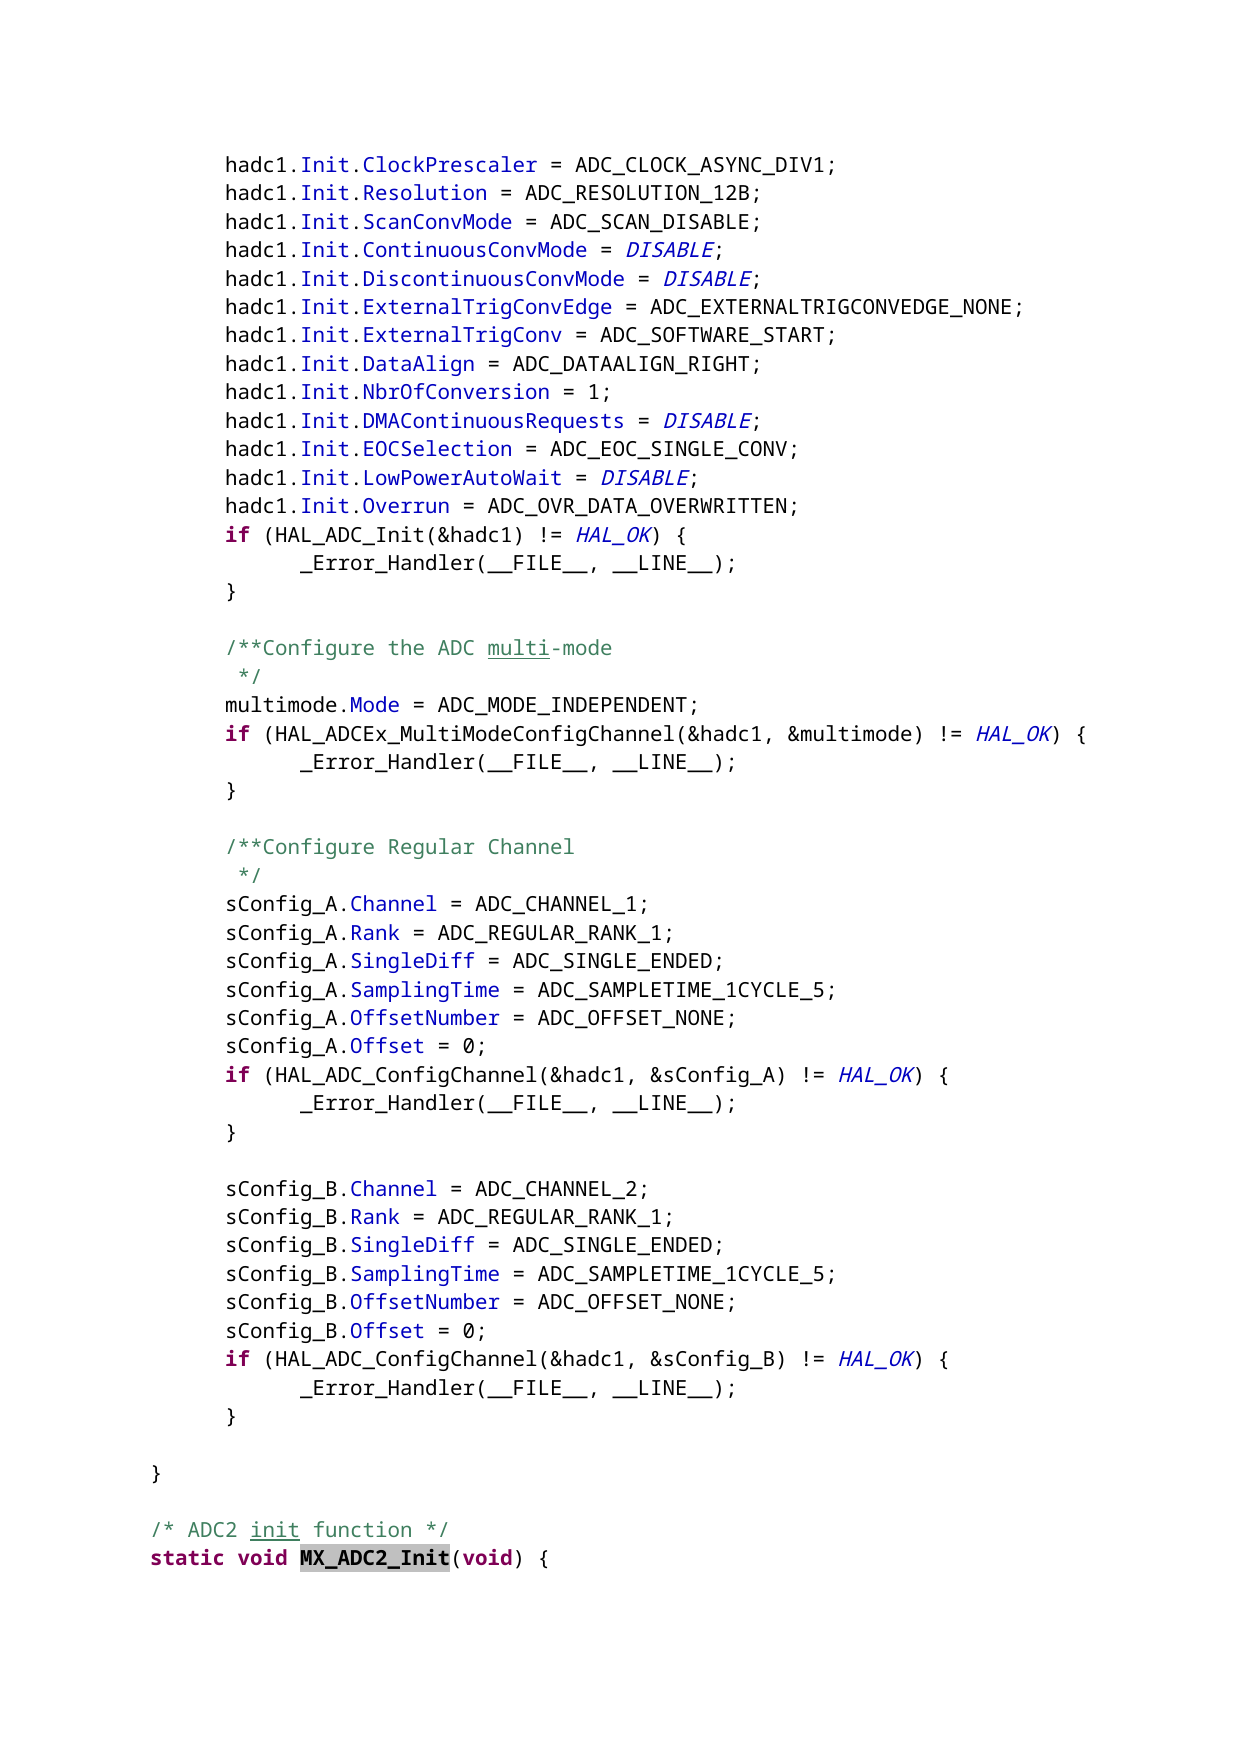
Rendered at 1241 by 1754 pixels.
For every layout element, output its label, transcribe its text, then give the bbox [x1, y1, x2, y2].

text sConfig_A.Rank = ADC_REGULAR_RANK_1; [150, 918, 1090, 946]
text } [150, 577, 1090, 605]
text hadc1.Init.DiscontinuousConvMode = DISABLE; [150, 264, 1090, 292]
text hadc1.Init.DataAlign = ADC_DATAALIGN_RIGHT; [150, 349, 1090, 377]
text hadc1.Init.Resolution = ADC_RESOLUTION_12B; [150, 178, 1090, 207]
text /* ADC2 init function */ [150, 1515, 1090, 1543]
text sConfig_B.OffsetNumber = ADC_OFFSET_NONE; [150, 1287, 1090, 1316]
text if (HAL_ADCEx_MultiModeConfigChannel(&hadc1, &multimode) != HAL_OK) { [150, 719, 1090, 747]
text if (HAL_ADC_ConfigChannel(&hadc1, &sConfig_B) != HAL_OK) { [150, 1344, 1090, 1373]
text sConfig_A.SingleDiff = ADC_SINGLE_ENDED; [150, 946, 1090, 975]
text /**Configure the ADC multi-mode [150, 633, 1090, 662]
text _Error_Handler(__FILE__, __LINE__); [150, 1373, 1090, 1401]
text hadc1.Init.ExternalTrigConvEdge = ADC_EXTERNALTRIGCONVEDGE_NONE; [150, 292, 1090, 321]
text sConfig_B.SingleDiff = ADC_SINGLE_ENDED; [150, 1231, 1090, 1259]
text sConfig_B.Channel = ADC_CHANNEL_2; [150, 1174, 1090, 1202]
text hadc1.Init.Overrun = ADC_OVR_DATA_OVERWRITTEN; [150, 491, 1090, 520]
text _Error_Handler(__FILE__, __LINE__); [150, 1088, 1090, 1117]
text _Error_Handler(__FILE__, __LINE__); [150, 548, 1090, 577]
text sConfig_A.SamplingTime = ADC_SAMPLETIME_1CYCLE_5; [150, 975, 1090, 1003]
text } [150, 1117, 1090, 1145]
text hadc1.Init.LowPowerAutoWait = DISABLE; [150, 463, 1090, 491]
text hadc1.Init.ScanConvMode = ADC_SCAN_DISABLE; [150, 207, 1090, 235]
text */ [150, 662, 1090, 690]
text static void MX_ADC2_Init(void) { [150, 1543, 1090, 1572]
text if (HAL_ADC_Init(&hadc1) != HAL_OK) { [150, 520, 1090, 548]
text sConfig_B.SamplingTime = ADC_SAMPLETIME_1CYCLE_5; [150, 1259, 1090, 1287]
text if (HAL_ADC_ConfigChannel(&hadc1, &sConfig_A) != HAL_OK) { [150, 1060, 1090, 1088]
text sConfig_A.Channel = ADC_CHANNEL_1; [150, 889, 1090, 918]
text hadc1.Init.ContinuousConvMode = DISABLE; [150, 235, 1090, 264]
text hadc1.Init.EOCSelection = ADC_EOC_SINGLE_CONV; [150, 434, 1090, 463]
text multimode.Mode = ADC_MODE_INDEPENDENT; [150, 690, 1090, 719]
text } [150, 1401, 1090, 1430]
text hadc1.Init.ClockPrescaler = ADC_CLOCK_ASYNC_DIV1; [150, 150, 1090, 178]
text hadc1.Init.NbrOfConversion = 1; [150, 377, 1090, 406]
text _Error_Handler(__FILE__, __LINE__); [150, 747, 1090, 776]
text } [150, 1458, 1090, 1487]
text */ [150, 861, 1090, 889]
text hadc1.Init.DMAContinuousRequests = DISABLE; [150, 406, 1090, 434]
text /**Configure Regular Channel [150, 832, 1090, 861]
text sConfig_A.Offset = 0; [150, 1032, 1090, 1060]
text } [150, 776, 1090, 804]
text sConfig_B.Offset = 0; [150, 1316, 1090, 1344]
text sConfig_B.Rank = ADC_REGULAR_RANK_1; [150, 1202, 1090, 1231]
text hadc1.Init.ExternalTrigConv = ADC_SOFTWARE_START; [150, 321, 1090, 349]
text sConfig_A.OffsetNumber = ADC_OFFSET_NONE; [150, 1003, 1090, 1032]
